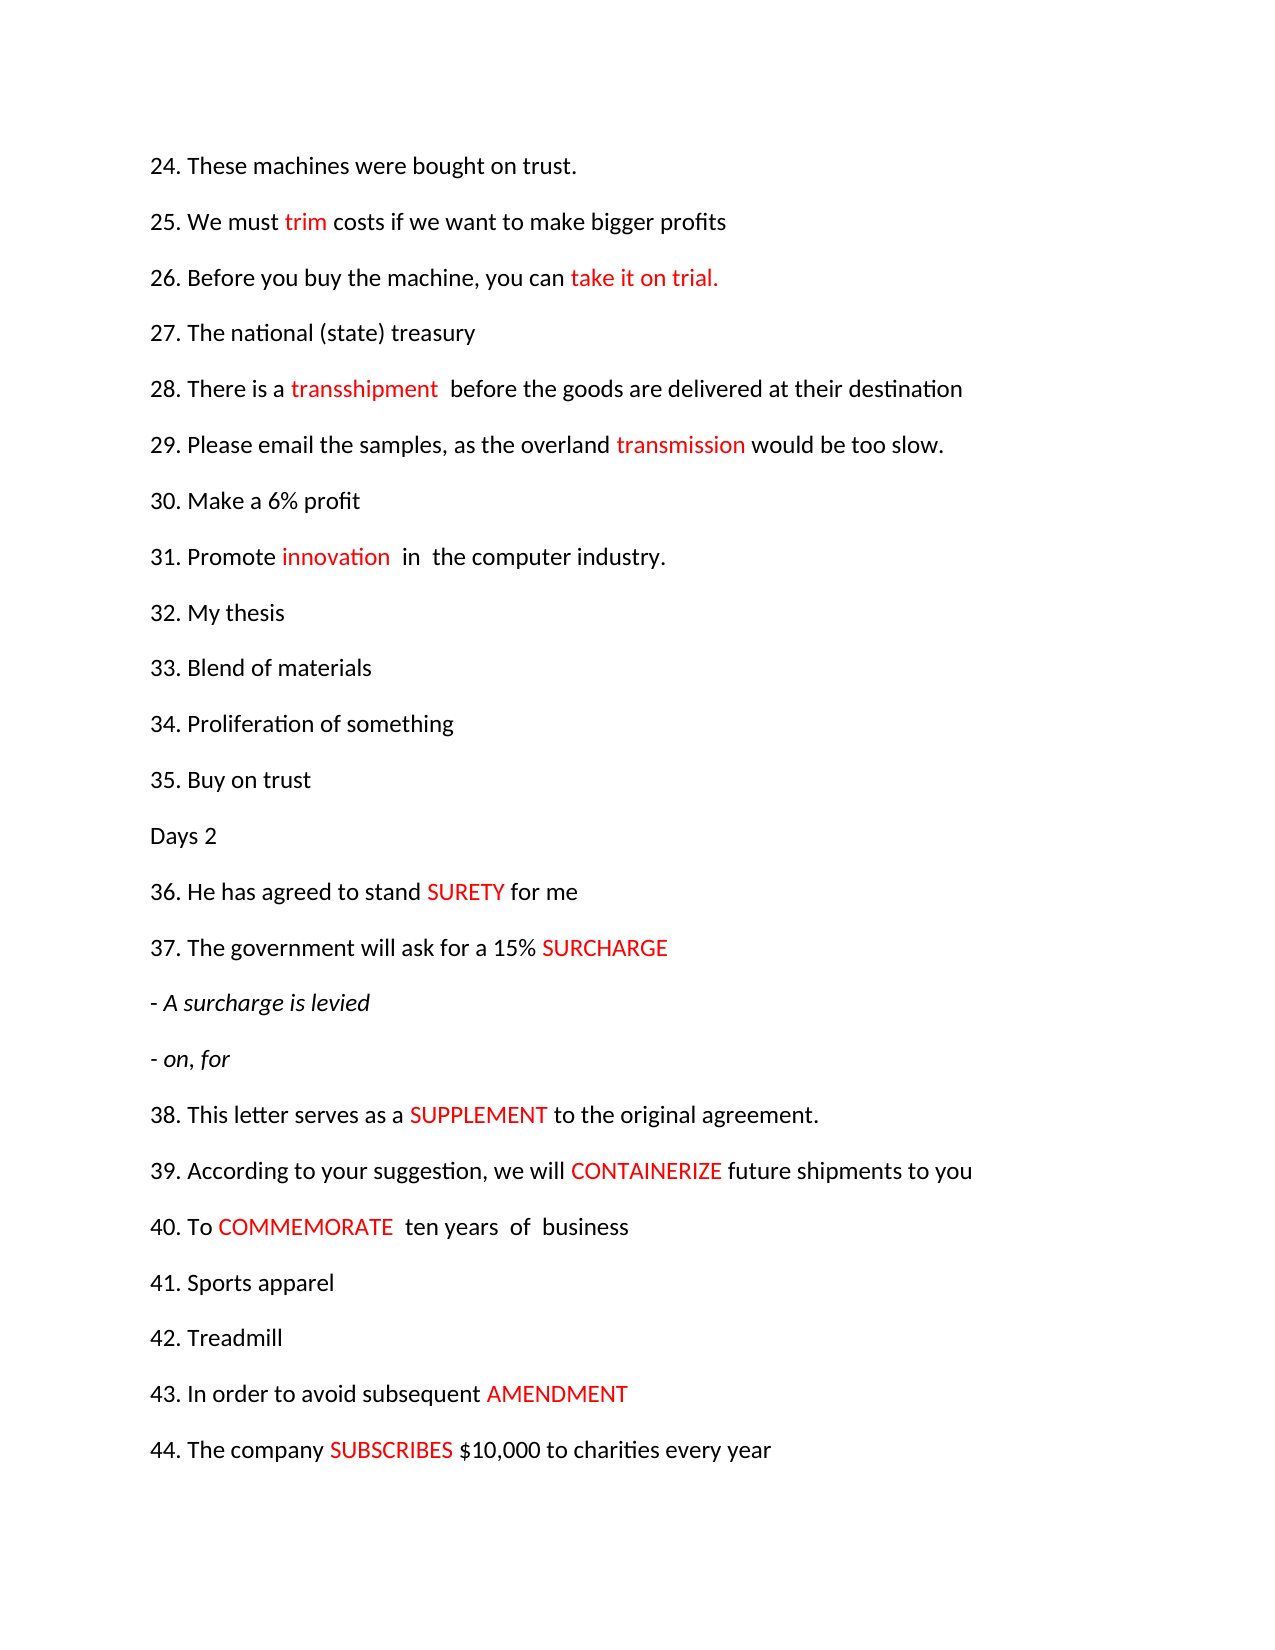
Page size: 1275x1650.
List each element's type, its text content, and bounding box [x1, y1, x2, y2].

text 41. Sports apparel [150, 1267, 1125, 1297]
text 42. Treadmill [150, 1322, 1125, 1353]
text 37. The government will ask for a 15% SURCHARGE [150, 932, 1125, 962]
text 28. There is a transshipment before the goods are delivered at their destination [150, 373, 1125, 404]
text 38. This letter serves as a SUPPLEMENT to the original agreement. [150, 1099, 1125, 1130]
text 36. He has agreed to stand SURETY for me [150, 876, 1125, 906]
text 32. My thesis [150, 597, 1125, 627]
text 35. Buy on trust [150, 764, 1125, 795]
text 26. Before you buy the machine, you can take it on trial. [150, 262, 1125, 292]
text 39. According to your suggestion, we will CONTAINERIZE future shipments to you [150, 1155, 1125, 1186]
text 34. Proliferation of something [150, 708, 1125, 739]
text 31. Promote innovation in the computer industry. [150, 541, 1125, 571]
text - on, for [150, 1043, 1125, 1074]
text Days 2 [150, 820, 1125, 851]
text 30. Make a 6% profit [150, 485, 1125, 516]
text 29. Please email the samples, as the overland transmission would be too slow. [150, 429, 1125, 460]
text 27. The national (state) treasury [150, 317, 1125, 348]
text 24. These machines were bought on trust. [150, 150, 1125, 181]
text 43. In order to avoid subsequent AMENDMENT [150, 1378, 1125, 1409]
text 40. To COMMEMORATE ten years of business [150, 1211, 1125, 1241]
text 25. We must trim costs if we want to make bigger profits [150, 206, 1125, 236]
text 44. The company SUBSCRIBES $10,000 to charities every year [150, 1434, 1125, 1465]
text - A surcharge is levied [150, 987, 1125, 1018]
text 33. Blend of materials [150, 652, 1125, 683]
